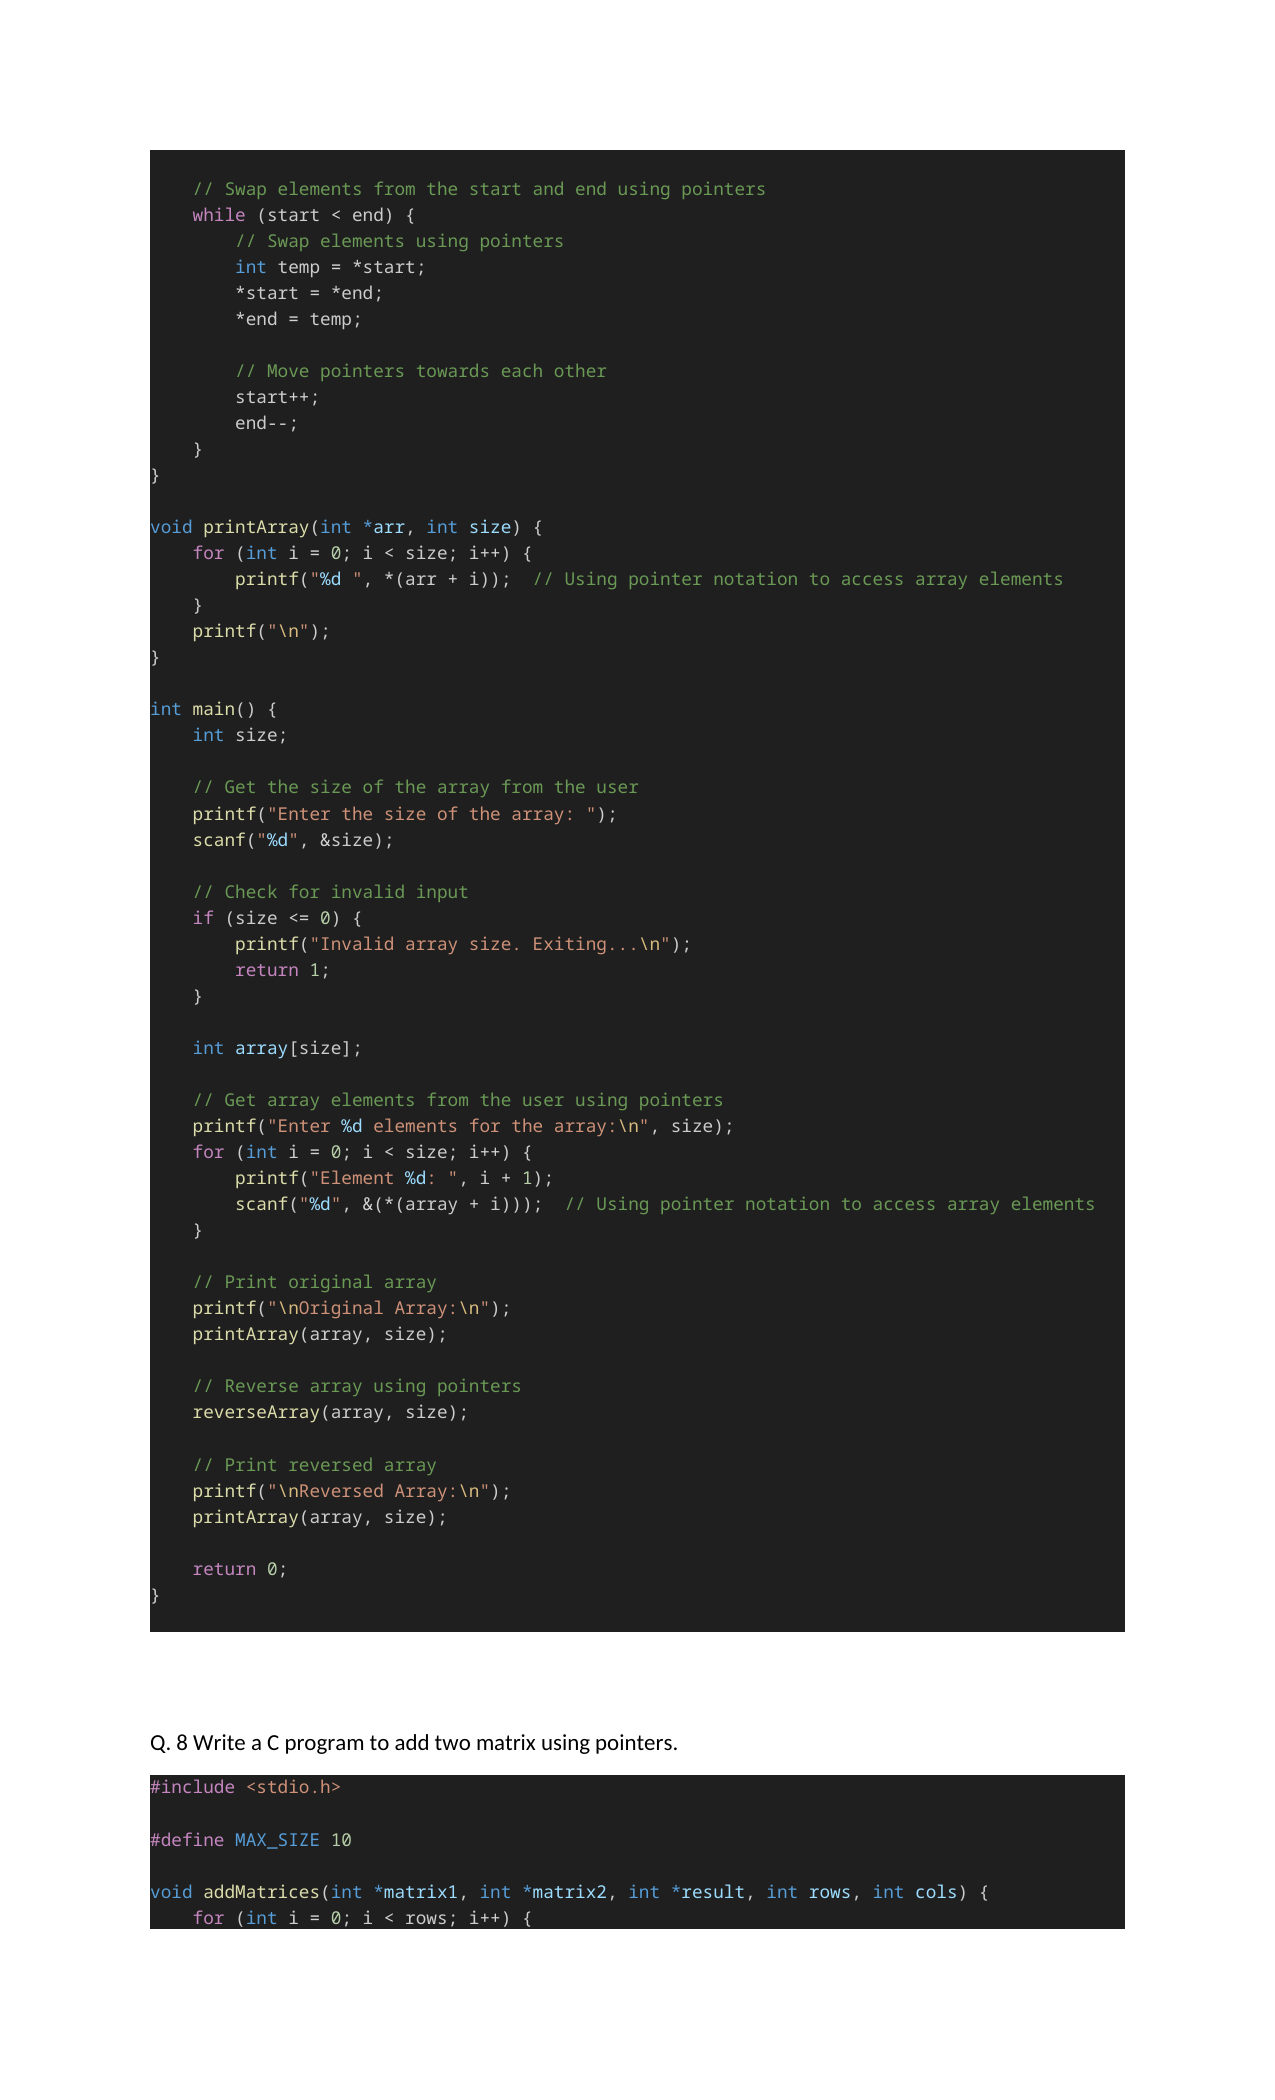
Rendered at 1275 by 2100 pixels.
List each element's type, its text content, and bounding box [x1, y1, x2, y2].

text scanf("%d", &size); [150, 827, 1125, 851]
text *end = temp; [150, 306, 1125, 330]
text // Swap elements from the start and end using pointers [150, 176, 1125, 200]
text } [150, 462, 1125, 487]
text printArray(array, size); [150, 1504, 1125, 1528]
text // Get the size of the array from the user [150, 775, 1125, 799]
text for (int i = 0; i < rows; i++) { [150, 1905, 1125, 1929]
text printf("Enter the size of the array: "); [150, 801, 1125, 825]
text void addMatrices(int *matrix1, int *matrix2, int *result, int rows, int cols) { [150, 1879, 1125, 1903]
text // Swap elements using pointers [150, 228, 1125, 252]
text if (size <= 0) { [150, 905, 1125, 929]
text } [150, 1218, 1125, 1242]
text printf("Invalid array size. Exiting...\n"); [150, 931, 1125, 955]
text printf("%d ", *(arr + i)); // Using pointer notation to access array elements [150, 567, 1125, 591]
text void printArray(int *arr, int size) { [150, 514, 1125, 539]
text for (int i = 0; i < size; i++) { [150, 541, 1125, 565]
text // Print reversed array [150, 1452, 1125, 1476]
text printf("Element %d: ", i + 1); [150, 1166, 1125, 1190]
text printf("\nReversed Array:\n"); [150, 1478, 1125, 1502]
text printf("\n"); [150, 619, 1125, 643]
text int temp = *start; [150, 254, 1125, 278]
text } [150, 983, 1125, 1007]
text scanf("%d", &(*(array + i))); // Using pointer notation to access array elements [150, 1192, 1125, 1216]
text #define MAX_SIZE 10 [150, 1827, 1125, 1851]
text int main() { [150, 697, 1125, 721]
text int size; [150, 723, 1125, 747]
text printArray(array, size); [150, 1322, 1125, 1346]
text for (int i = 0; i < size; i++) { [150, 1139, 1125, 1164]
text // Print original array [150, 1270, 1125, 1294]
text #include <stdio.h> [150, 1775, 1125, 1799]
text } [150, 593, 1125, 617]
text while (start < end) { [150, 202, 1125, 226]
text } [150, 645, 1125, 669]
text printf("Enter %d elements for the array:\n", size); [150, 1113, 1125, 1138]
text Q. 8 Write a C program to add two matrix using pointers. [150, 1728, 1125, 1756]
text } [150, 1582, 1125, 1606]
text int array[size]; [150, 1035, 1125, 1059]
text reverseArray(array, size); [150, 1400, 1125, 1424]
text end--; [150, 410, 1125, 434]
text // Check for invalid input [150, 879, 1125, 903]
text // Reverse array using pointers [150, 1374, 1125, 1398]
text // Get array elements from the user using pointers [150, 1087, 1125, 1112]
text printf("\nOriginal Array:\n"); [150, 1296, 1125, 1320]
text return 0; [150, 1556, 1125, 1580]
text return 1; [150, 957, 1125, 981]
text start++; [150, 384, 1125, 408]
text } [150, 436, 1125, 461]
text *start = *end; [150, 280, 1125, 304]
text // Move pointers towards each other [150, 358, 1125, 382]
